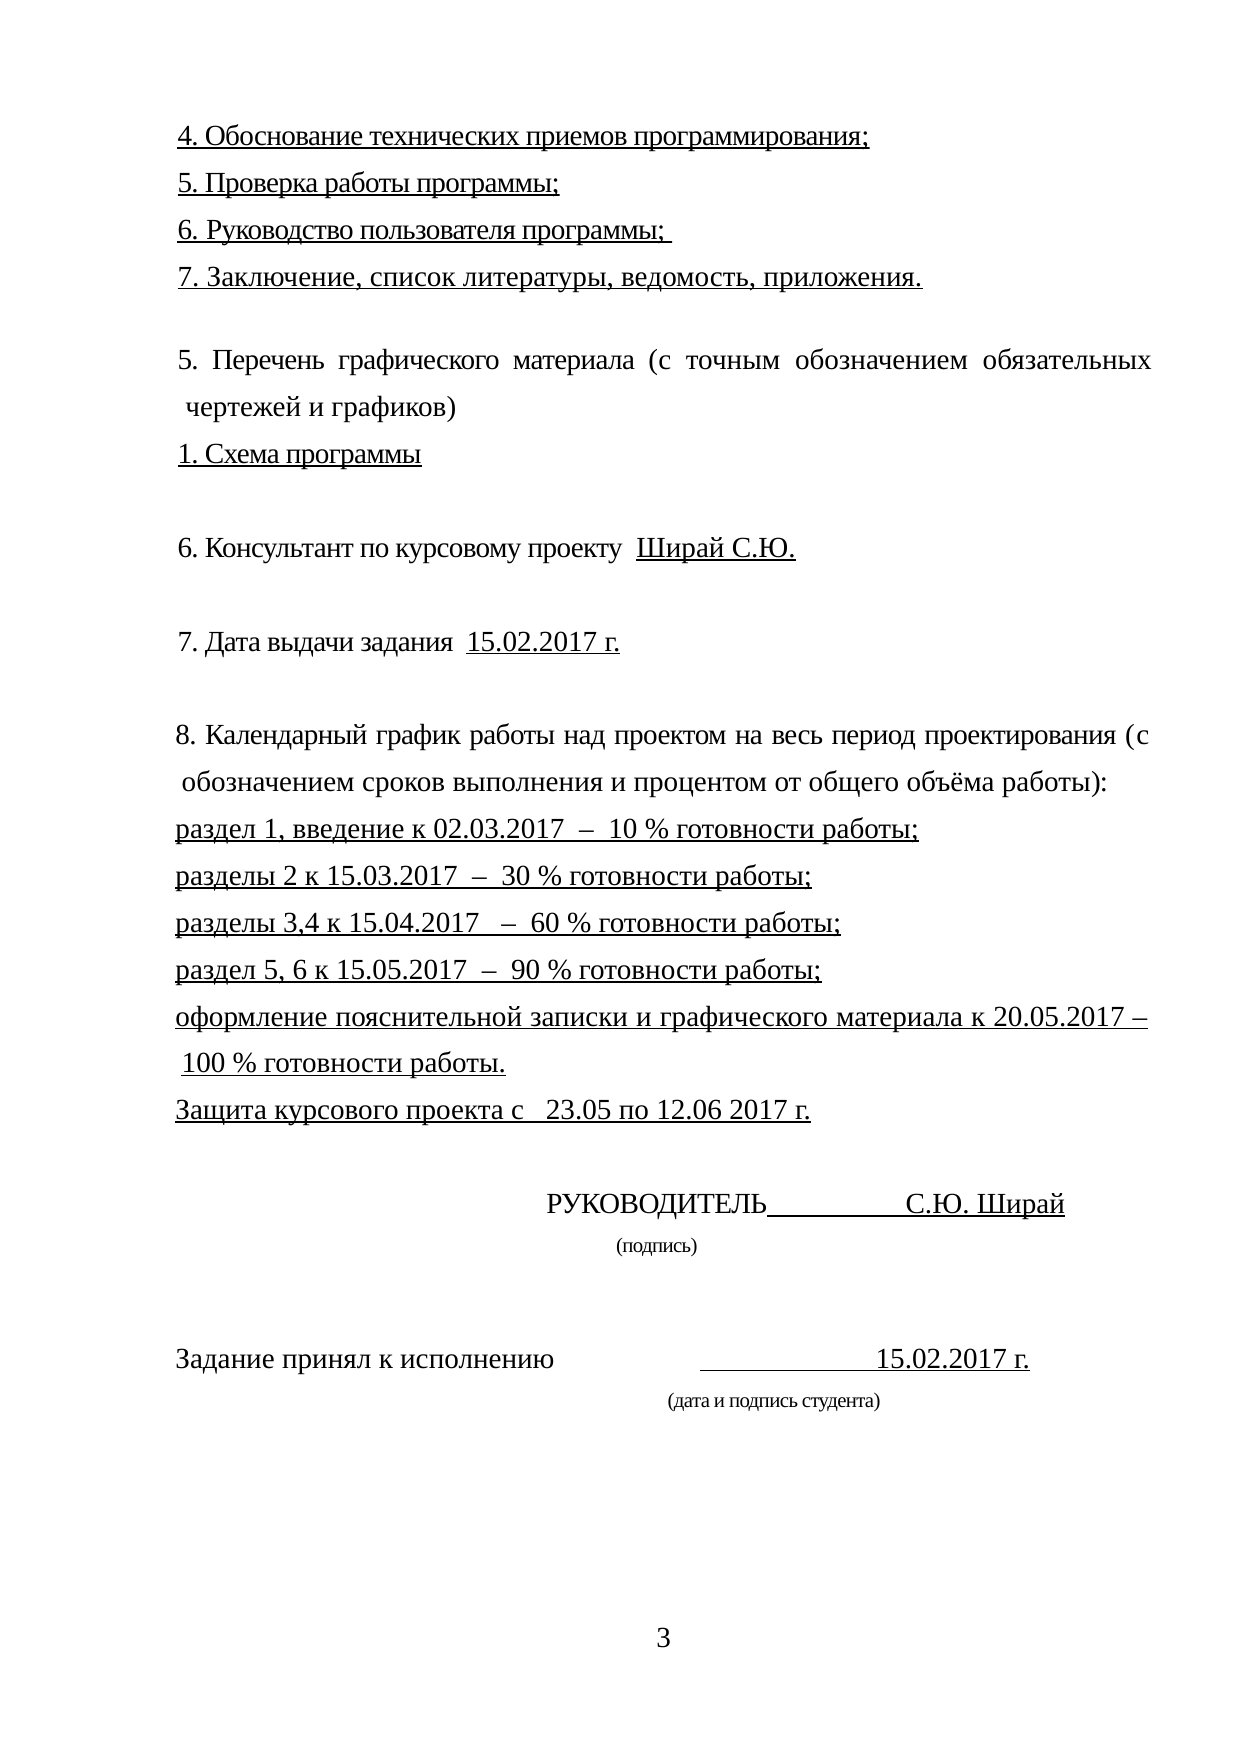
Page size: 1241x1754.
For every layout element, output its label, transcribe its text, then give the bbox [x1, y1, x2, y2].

text 7. Дата выдачи задания 15.02.2017 г. [177, 624, 1149, 657]
text 6. Руководство пользователя программы; [177, 212, 1149, 245]
text раздел 1, введение к 02.03.2017 – 10 % готовности работы; [175, 811, 1149, 845]
text раздел 5, 6 к 15.05.2017 – 90 % готовности работы; [175, 952, 1149, 985]
text разделы 3,4 к 15.04.2017 – 60 % готовности работы; [175, 905, 1149, 938]
text (подпись) [175, 1233, 1149, 1257]
text 5. Перечень графического материала (с точным обозначением обязательных чертежей и графиков) [177, 342, 1152, 423]
text 6. Консультант по курсовому проекту Ширай С.Ю. [177, 530, 1149, 563]
text Защита курсового проекта с 23.05 по 12.06 2017 г. [175, 1092, 1149, 1126]
text 7. Заключение, список литературы, ведомость, приложения. [177, 259, 1149, 292]
text 8. Календарный график работы над проектом на весь период проектирования (с обозначением сроков выполнения и процентом от общего объёма работы): [175, 717, 1149, 798]
text Задание принял к исполнению –––____–– 15.02.2017 г. [175, 1341, 1149, 1374]
text РУКОВОДИТЕЛЬ С.Ю. Ширай [472, 1186, 1149, 1220]
text разделы 2 к 15.03.2017 – 30 % готовности работы; [175, 858, 1149, 892]
text 4. Обоснование технических приемов программирования; [177, 118, 1149, 152]
text (дата и подпись студента) [175, 1388, 1149, 1412]
text оформление пояснительной записки и графического материала к 20.05.2017 – 100 % готовности работы. [175, 999, 1149, 1079]
text 5. Проверка работы программы; [177, 165, 1149, 198]
text 1. Схема программы [177, 436, 1149, 470]
